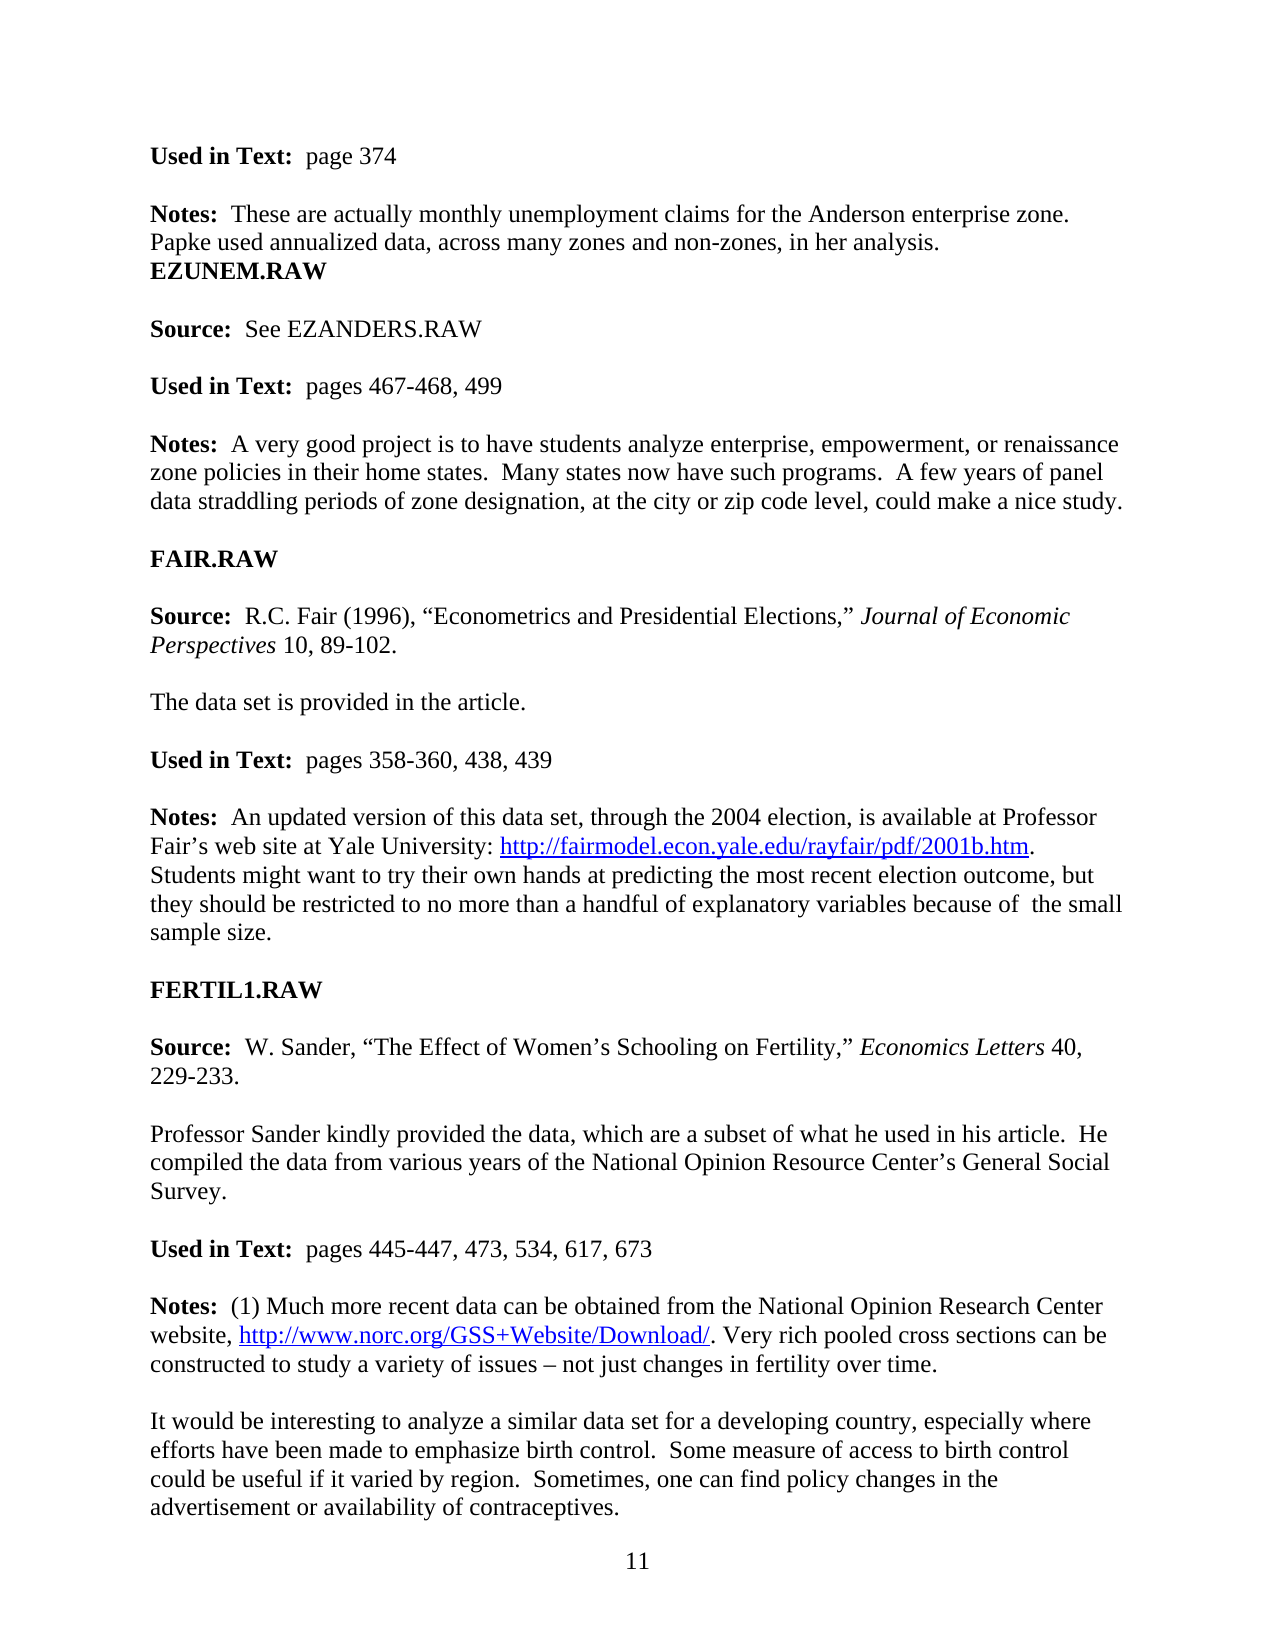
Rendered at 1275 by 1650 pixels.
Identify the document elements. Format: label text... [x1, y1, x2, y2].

text Notes: These are actually monthly unemployment claims for the enterprise zone. Papke used annualized data, across many zones and non-zones, in her analysis. [150, 199, 1125, 256]
text Used in Text: pages 467-468, 499 [150, 371, 1125, 400]
text Used in Text: pages 445-447, 473, 534, 617, 673 [150, 1234, 1125, 1262]
subtitle EZUNEM.RAW [150, 256, 1125, 285]
text It would be interesting to analyze a similar data set for a developing country, especially where efforts have been made to emphasize birth control. Some measure of access to birth control could be useful if it varied by region. Sometimes, one can find policy changes in the advertisement or availability of contraceptives. [150, 1406, 1125, 1521]
text Professor Sander kindly provided the data, which are a subset of what he used in his article. He compiled the data from various years of the ’s General Social Survey. [150, 1119, 1125, 1205]
text Used in Text: page 374 [150, 141, 1125, 170]
text Notes: A very good project is to have students analyze enterprise, empowerment, or renaissance zone policies in their home states. Many states now have such programs. A few years of panel data straddling periods of zone designation, at the city or zip code level, could make a nice study. [150, 429, 1125, 515]
text Source: W. Sander, “The Effect of Women’s Schooling on Fertility,” Economics Letters 40, 229-233. [150, 1032, 1125, 1090]
text Source: See EZANDERS.RAW [150, 314, 1125, 342]
text Notes: (1) Much more recent data can be obtained from the website, http://www.norc.org/GSS+Website/Download/. Very rich pooled cross sections can be constructed to study a variety of issues – not just changes in fertility over time. [150, 1291, 1125, 1377]
text Used in Text: pages 358-360, 438, 439 [150, 745, 1125, 774]
subtitle FERTIL1.RAW [150, 975, 1125, 1004]
text Notes: An updated version of this data set, through the 2004 election, is available at Professor Fair’s web site at : http://fairmodel.econ.yale.edu/rayfair/pdf/2001b.htm. Students might want to try their own hands at predicting the most recent election outcome, but they should be restricted to no more than a handful of explanatory variables because of the small sample size. [150, 802, 1125, 946]
subtitle FAIR.RAW [150, 544, 1125, 572]
text Source: R.C. Fair (1996), “Econometrics and Presidential Elections,” Journal of Economic Perspectives 10, 89-102. [150, 601, 1125, 659]
text The data set is provided in the article. [150, 687, 1125, 716]
